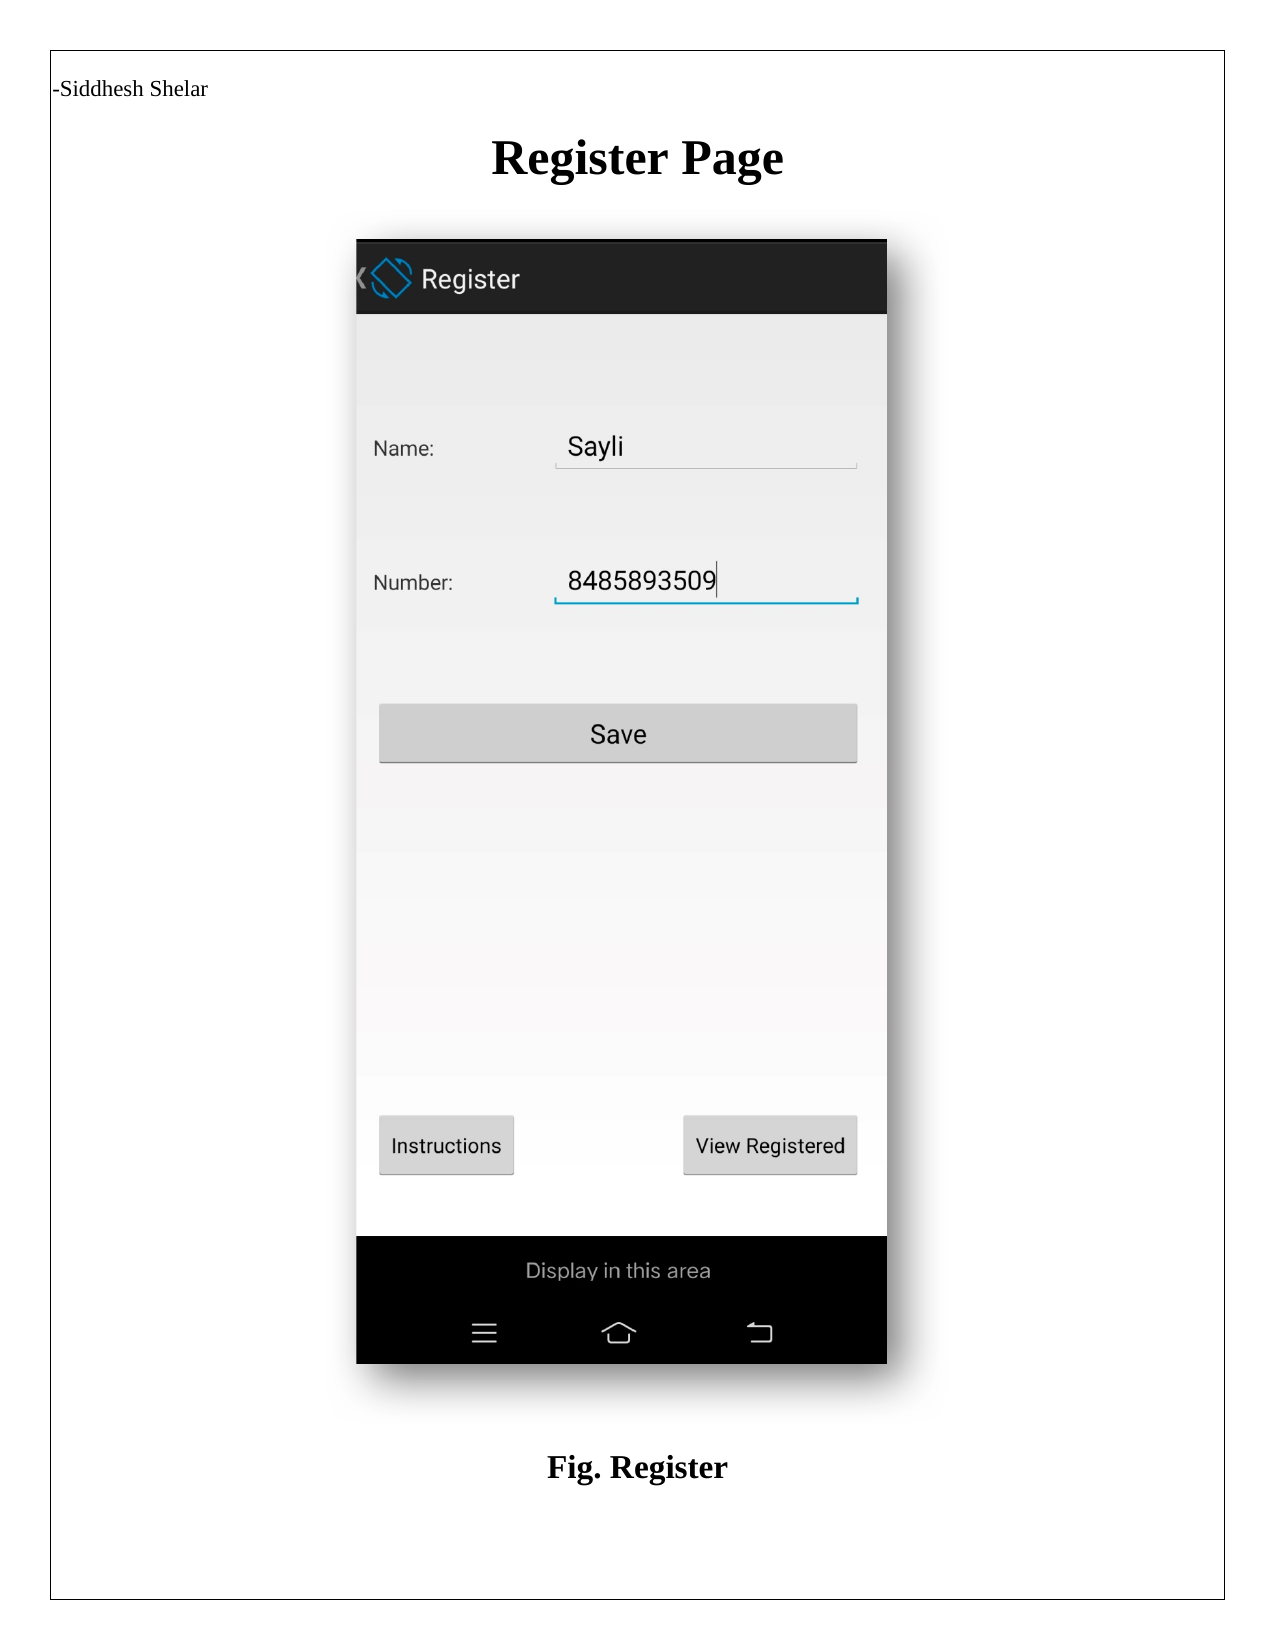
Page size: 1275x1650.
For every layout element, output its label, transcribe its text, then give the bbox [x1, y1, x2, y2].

text Fig. Register [52, 1447, 1223, 1486]
picture [356, 239, 887, 1364]
text Register Page [52, 128, 1223, 185]
